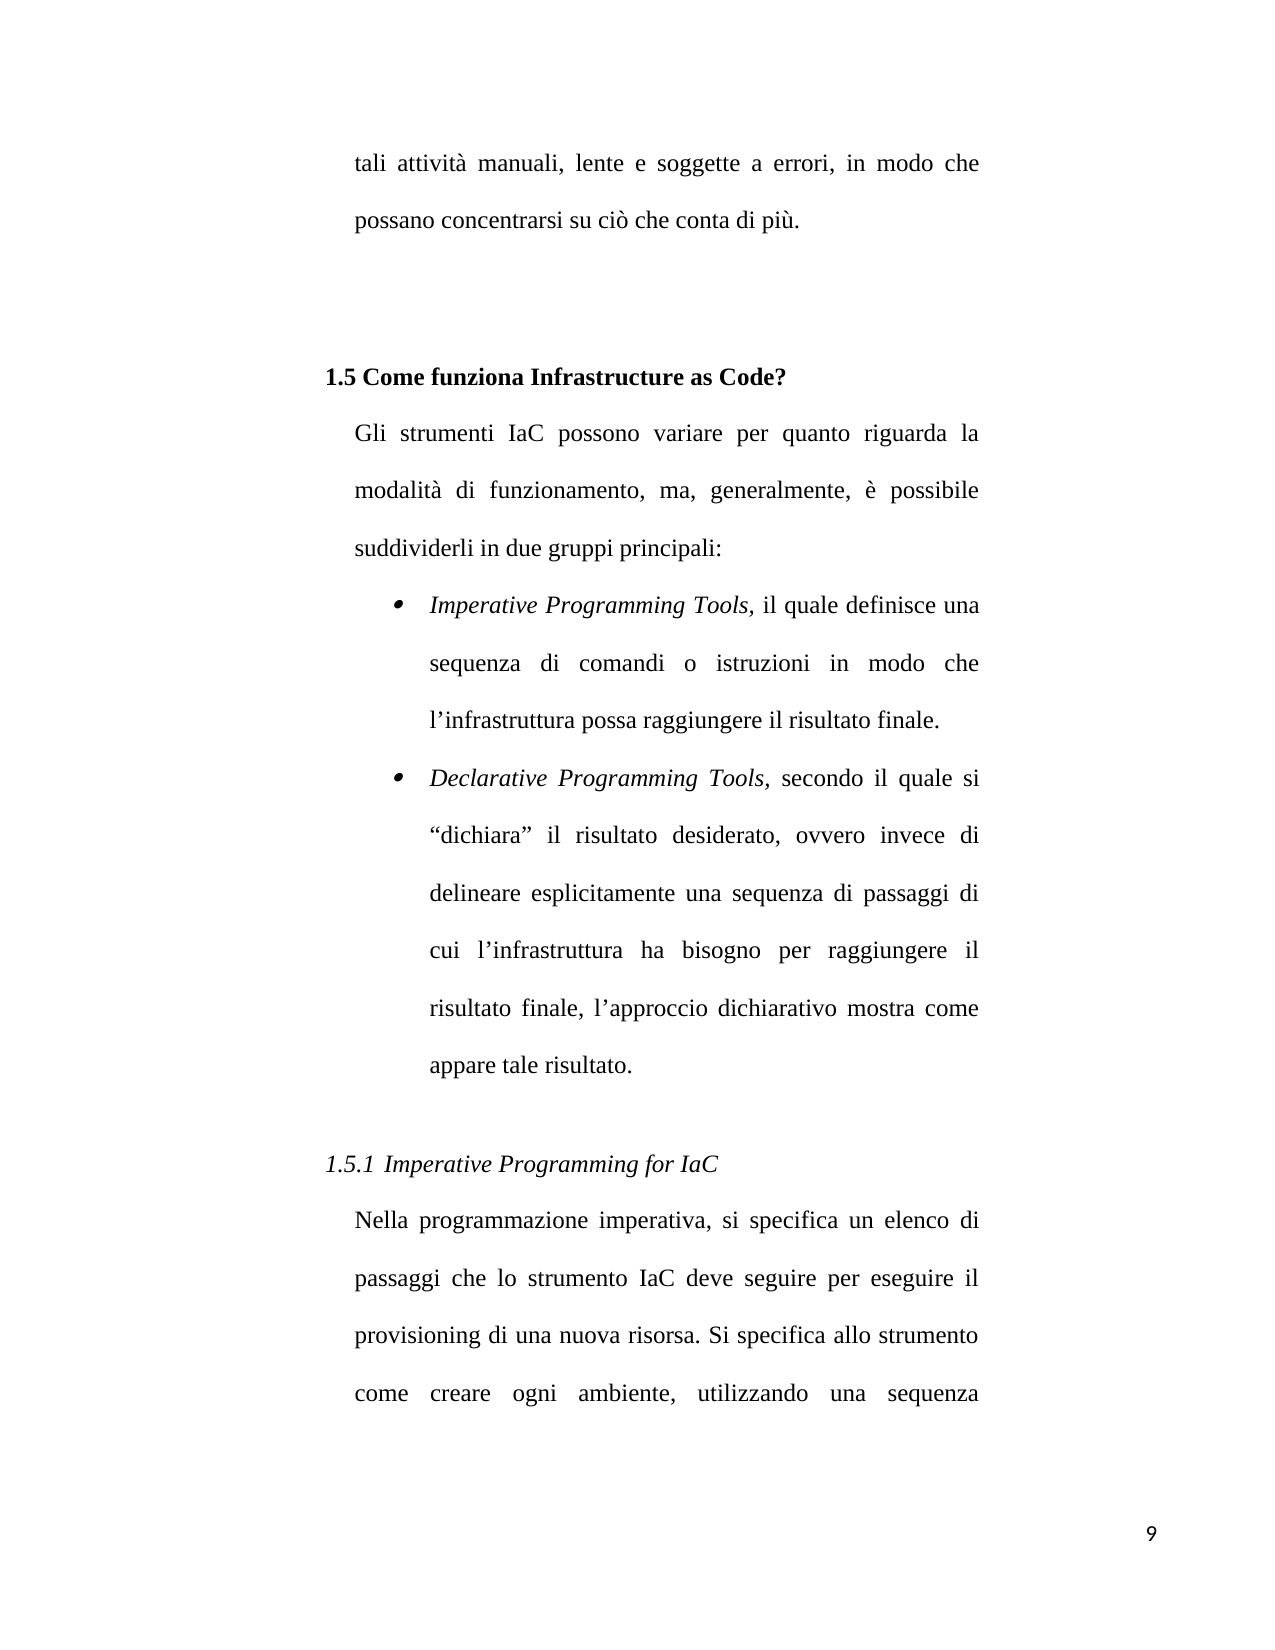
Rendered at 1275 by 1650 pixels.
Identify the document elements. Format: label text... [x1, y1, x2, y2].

list Gli strumenti IaC possono variare per quanto riguarda la modalità di funzionamento, ma, generalmente, è possibile suddividerli in due gruppi principali: [354, 418, 980, 562]
list Imperative Programming Tools, il quale definisce una sequenza di comandi o istruzioni in modo che l’infrastruttura possa raggiungere il risultato finale. [392, 590, 980, 734]
subtitle Imperative Programming for IaC [231, 1149, 980, 1178]
subtitle Come funziona Infrastructure as Code? [325, 362, 980, 391]
list Declarative Programming Tools, secondo il quale si “dichiara” il risultato desiderato, ovvero invece di delineare esplicitamente una sequenza di passaggi di cui l’infrastruttura ha bisogno per raggiungere il risultato finale, l’approccio dichiarativo mostra come appare tale risultato. [392, 763, 980, 1079]
